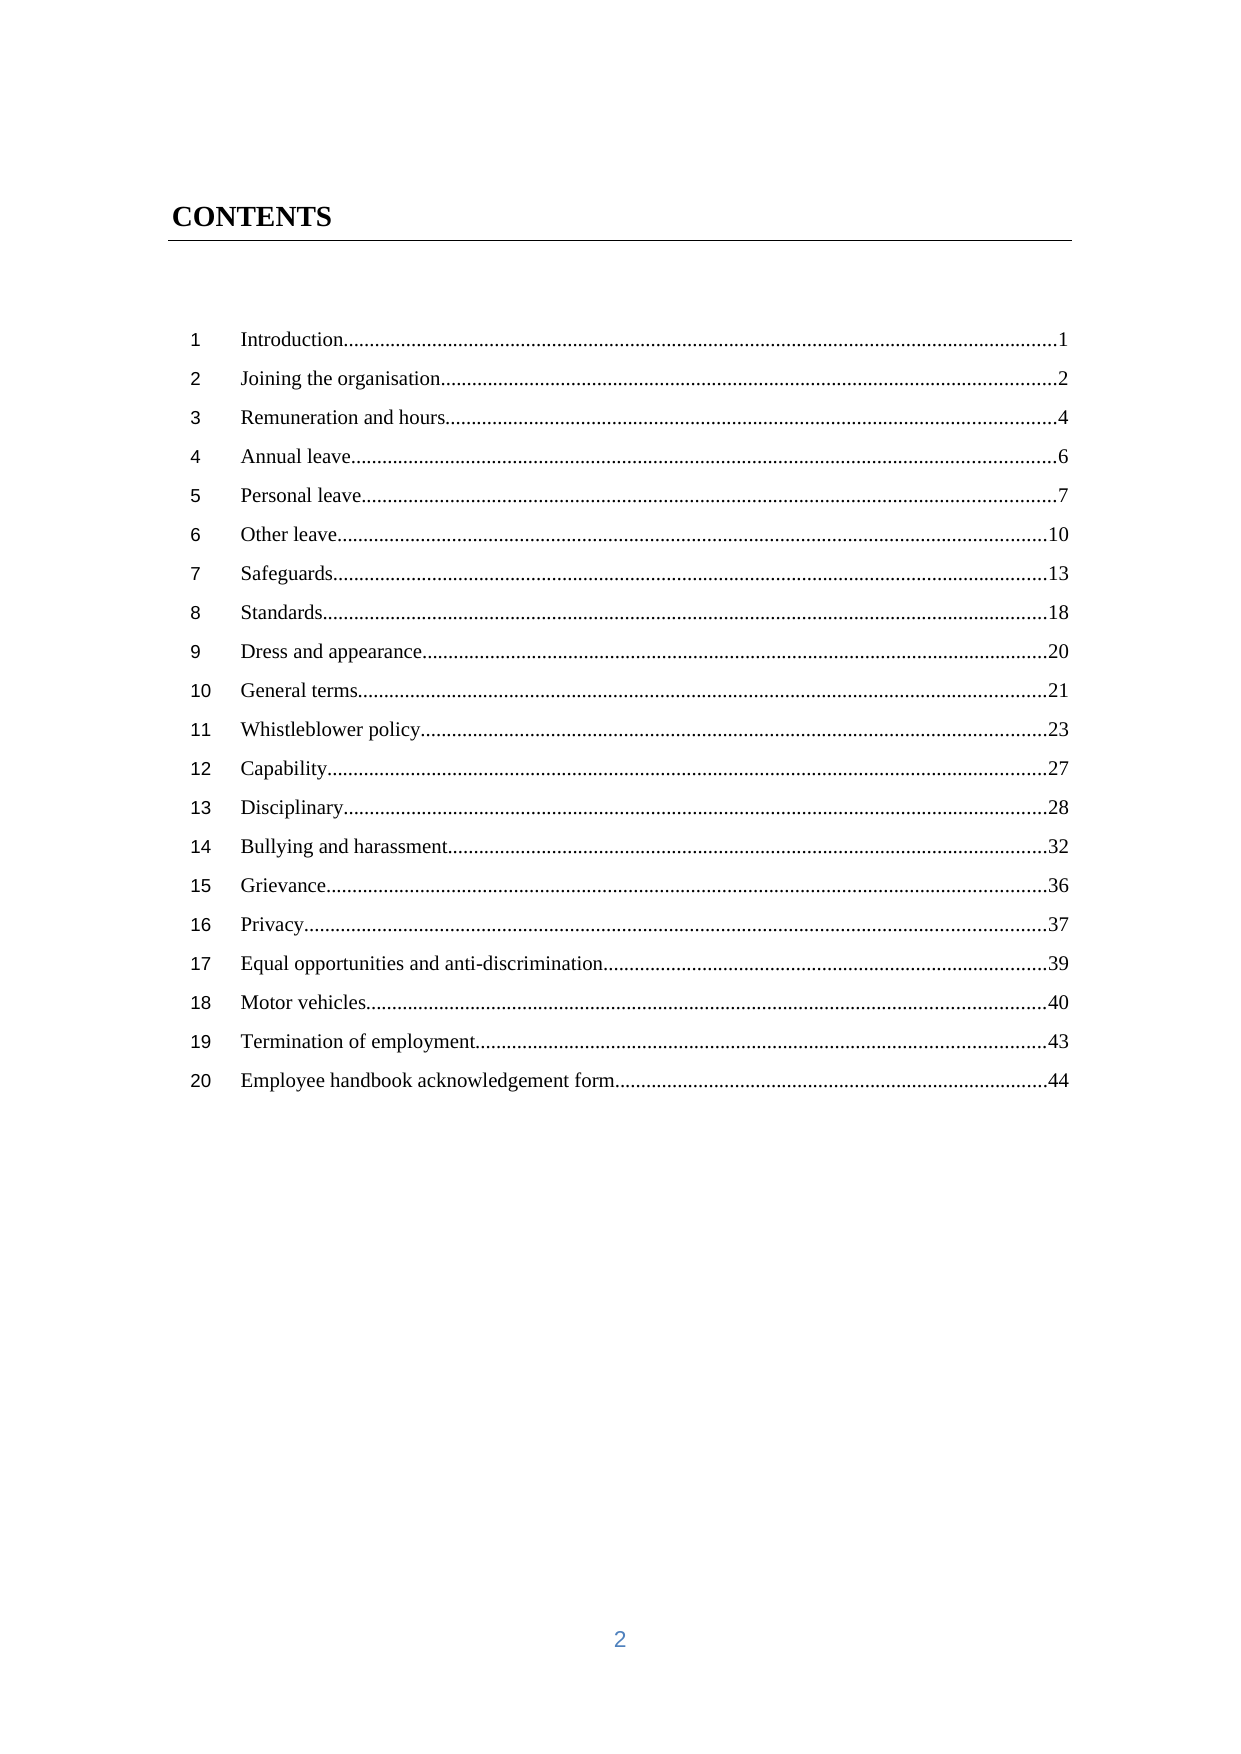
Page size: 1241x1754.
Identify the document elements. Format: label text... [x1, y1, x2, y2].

text CONTENTS [172, 199, 1084, 233]
